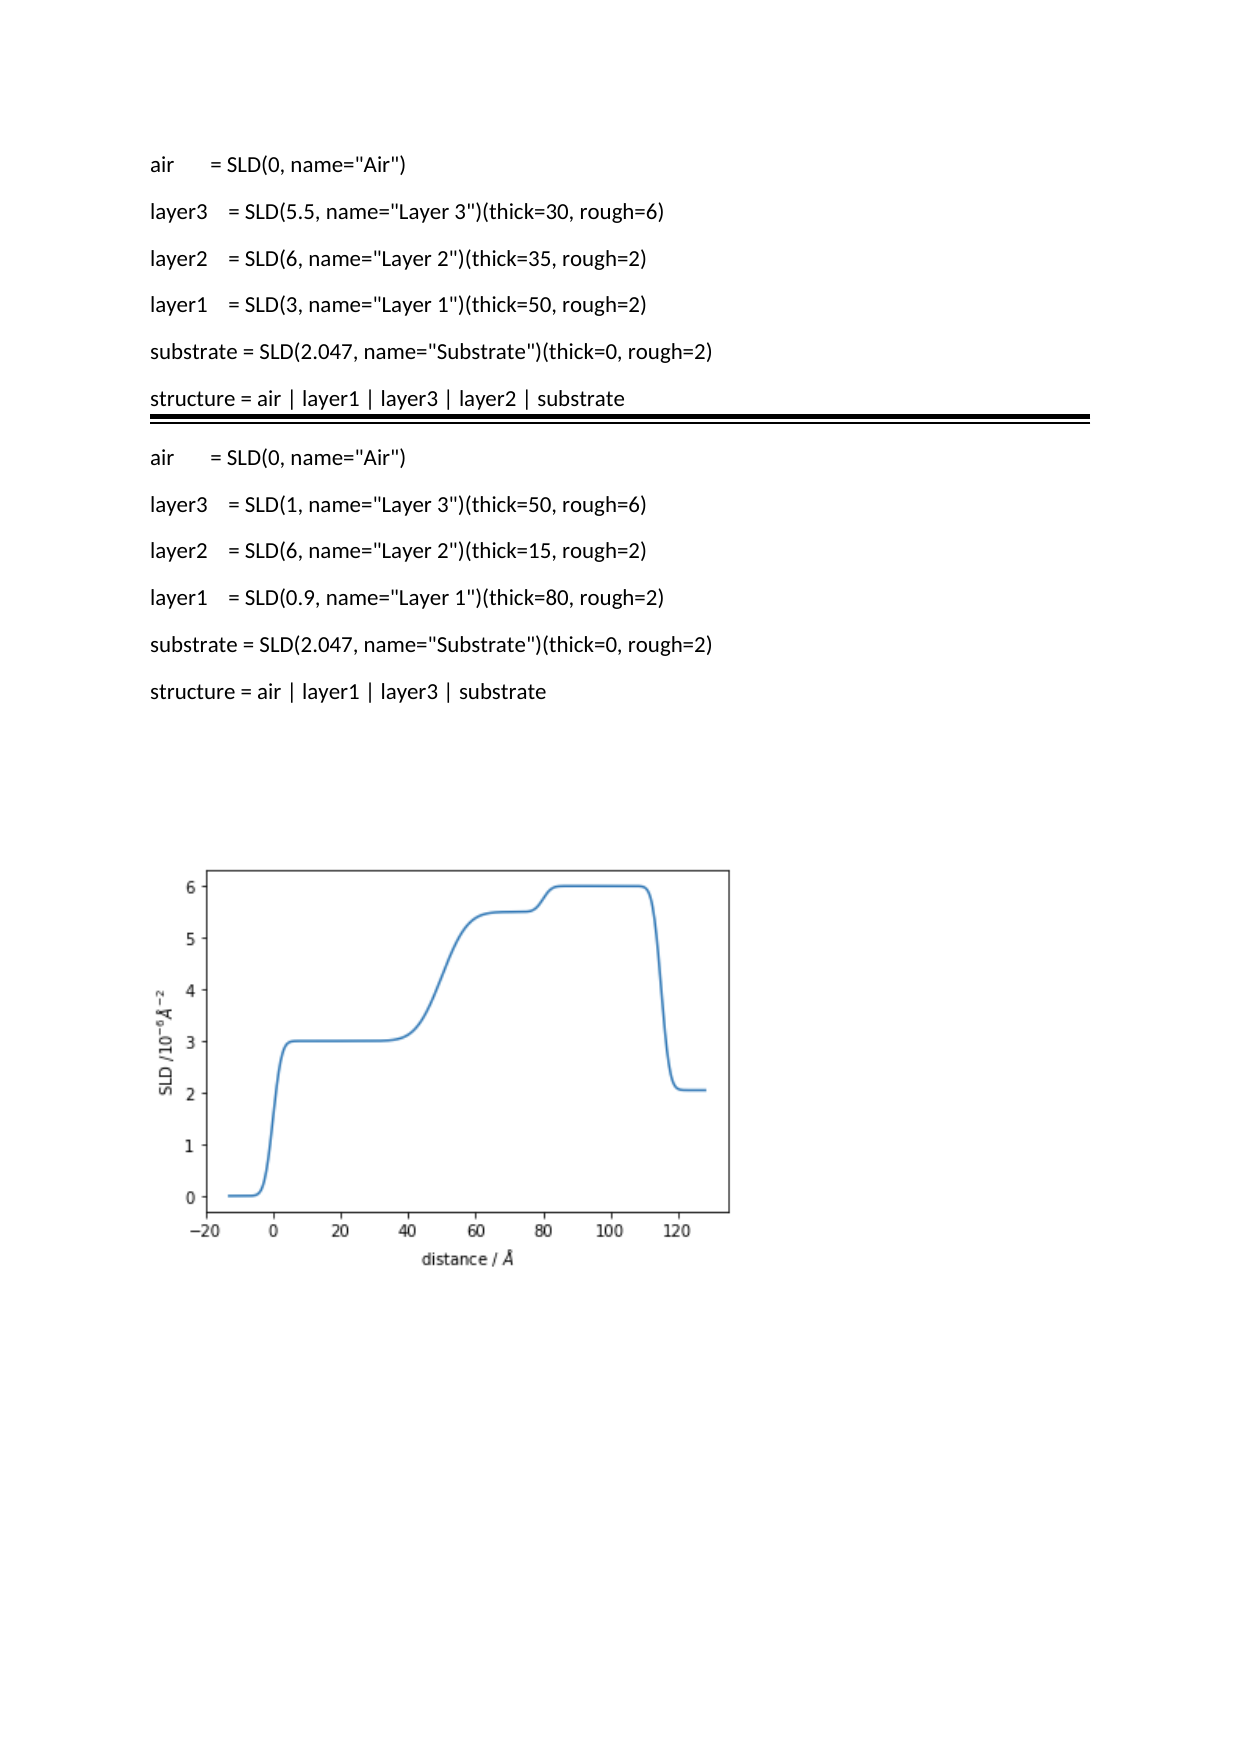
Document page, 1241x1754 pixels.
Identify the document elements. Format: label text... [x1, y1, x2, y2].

text structure = air | layer1 | layer3 | substrate [150, 677, 1090, 705]
text substrate = SLD(2.047, name="Substrate")(thick=0, rough=2) [150, 337, 1090, 366]
text structure = air | layer1 | layer3 | layer2 | substrate [150, 384, 1090, 414]
text layer3 = SLD(1, name="Layer 3")(thick=50, rough=6) [150, 490, 1090, 518]
text air = SLD(0, name="Air") [150, 443, 1090, 471]
text air = SLD(0, name="Air") [150, 150, 1090, 178]
text substrate = SLD(2.047, name="Substrate")(thick=0, rough=2) [150, 630, 1090, 658]
text layer3 = SLD(5.5, name="Layer 3")(thick=30, rough=6) [150, 197, 1090, 225]
text layer2 = SLD(6, name="Layer 2")(thick=35, rough=2) [150, 244, 1090, 272]
text layer1 = SLD(0.9, name="Layer 1")(thick=80, rough=2) [150, 583, 1090, 611]
text layer1 = SLD(3, name="Layer 1")(thick=50, rough=2) [150, 291, 1090, 319]
text layer2 = SLD(6, name="Layer 2")(thick=15, rough=2) [150, 537, 1090, 564]
picture [150, 864, 752, 1281]
